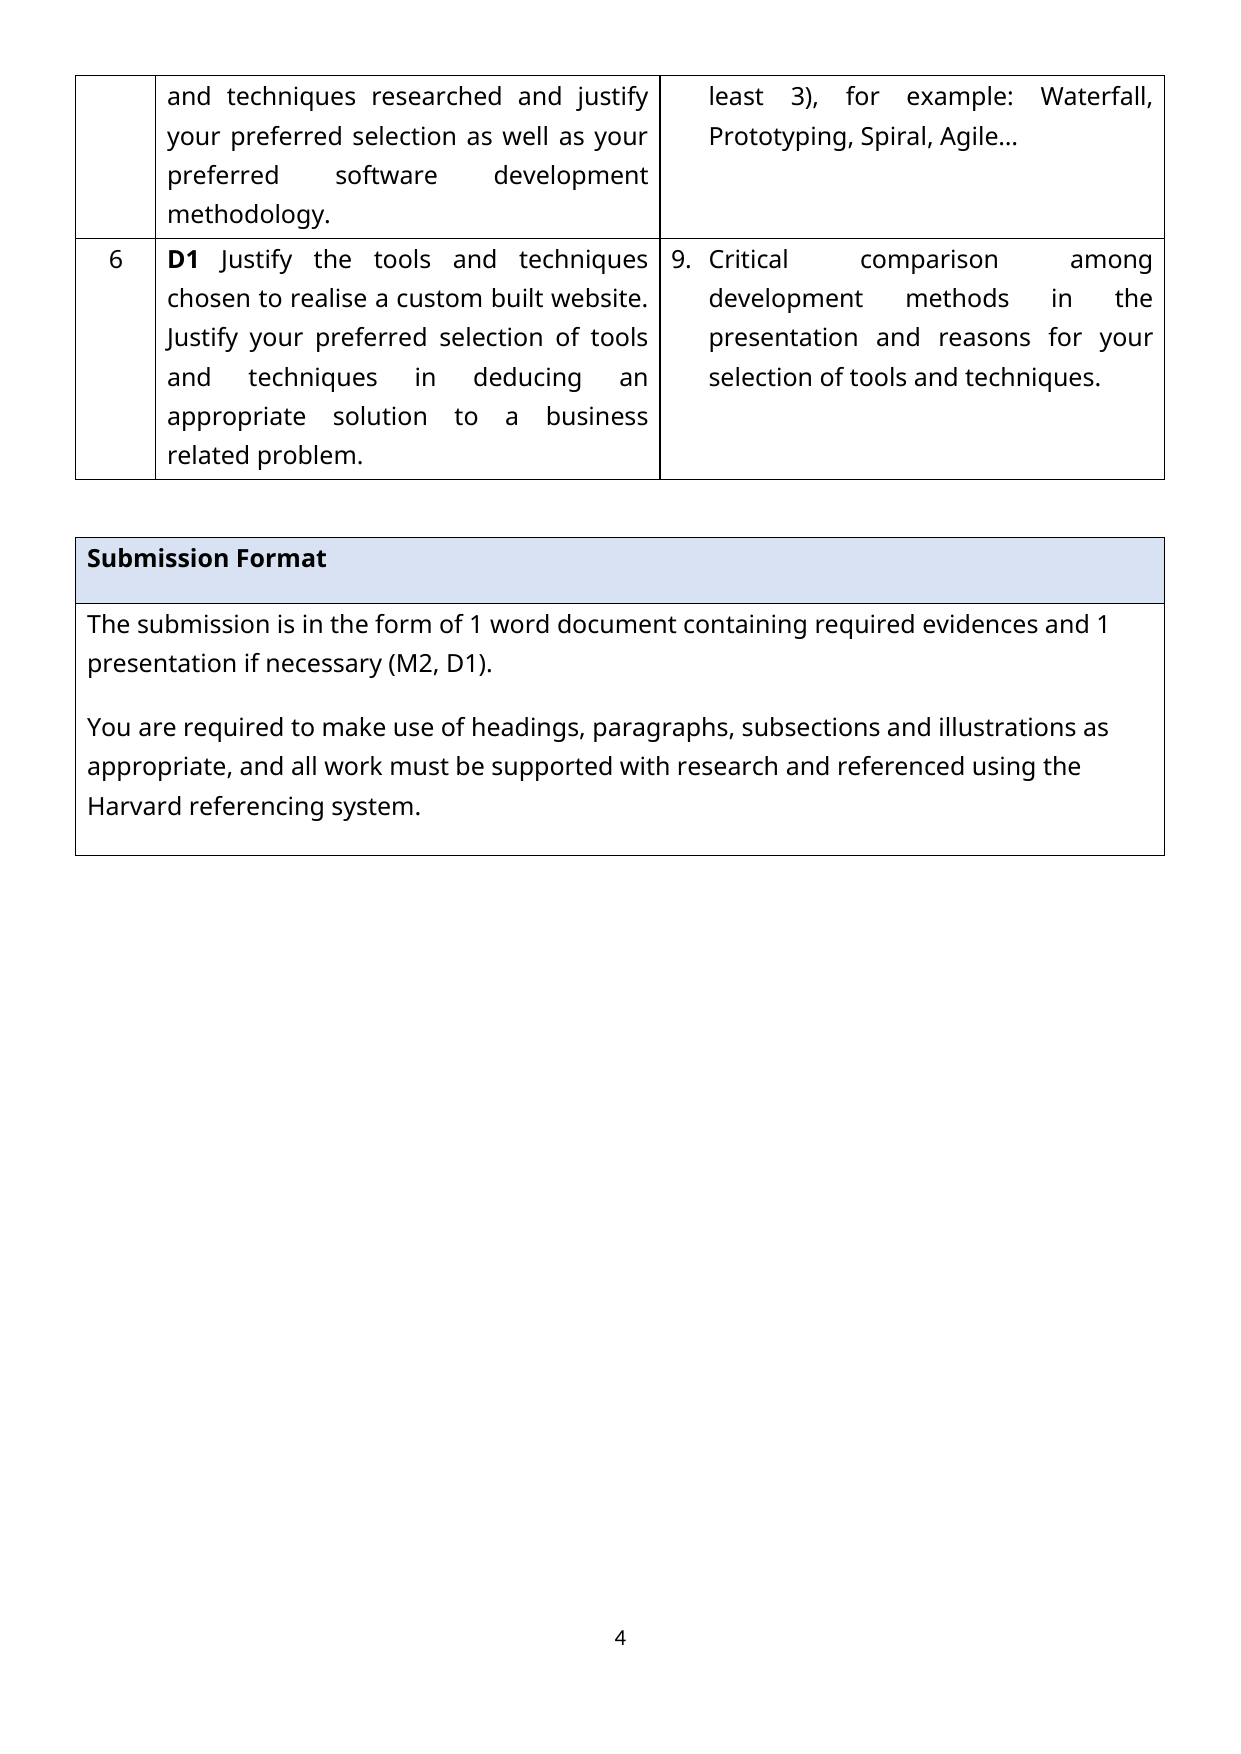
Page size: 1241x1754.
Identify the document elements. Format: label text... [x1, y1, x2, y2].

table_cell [661, 76, 1164, 238]
table_cell D1 Justify the tools and techniques chosen to realise a custom built website. Justify your preferred selection of tools and techniques in deducing an appropriate solution to a business related problem. [156, 239, 659, 479]
table_cell Critical comparison among development methods in the presentation and reasons for your selection of tools and techniques. [661, 239, 1164, 479]
table_cell 6 [76, 239, 155, 479]
table_cell The submission is in the form of 1 word document containing required evidences and 1 presentation if necessary (M2, D1). You are required to make use of headings, paragraphs, subsections and illustrations as appropriate, and all work must be supported with research and referenced using the Harvard referencing system. [76, 604, 1164, 854]
table_cell 5 [76, 76, 155, 238]
table_header Submission Format [76, 538, 1164, 603]
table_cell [156, 76, 659, 238]
